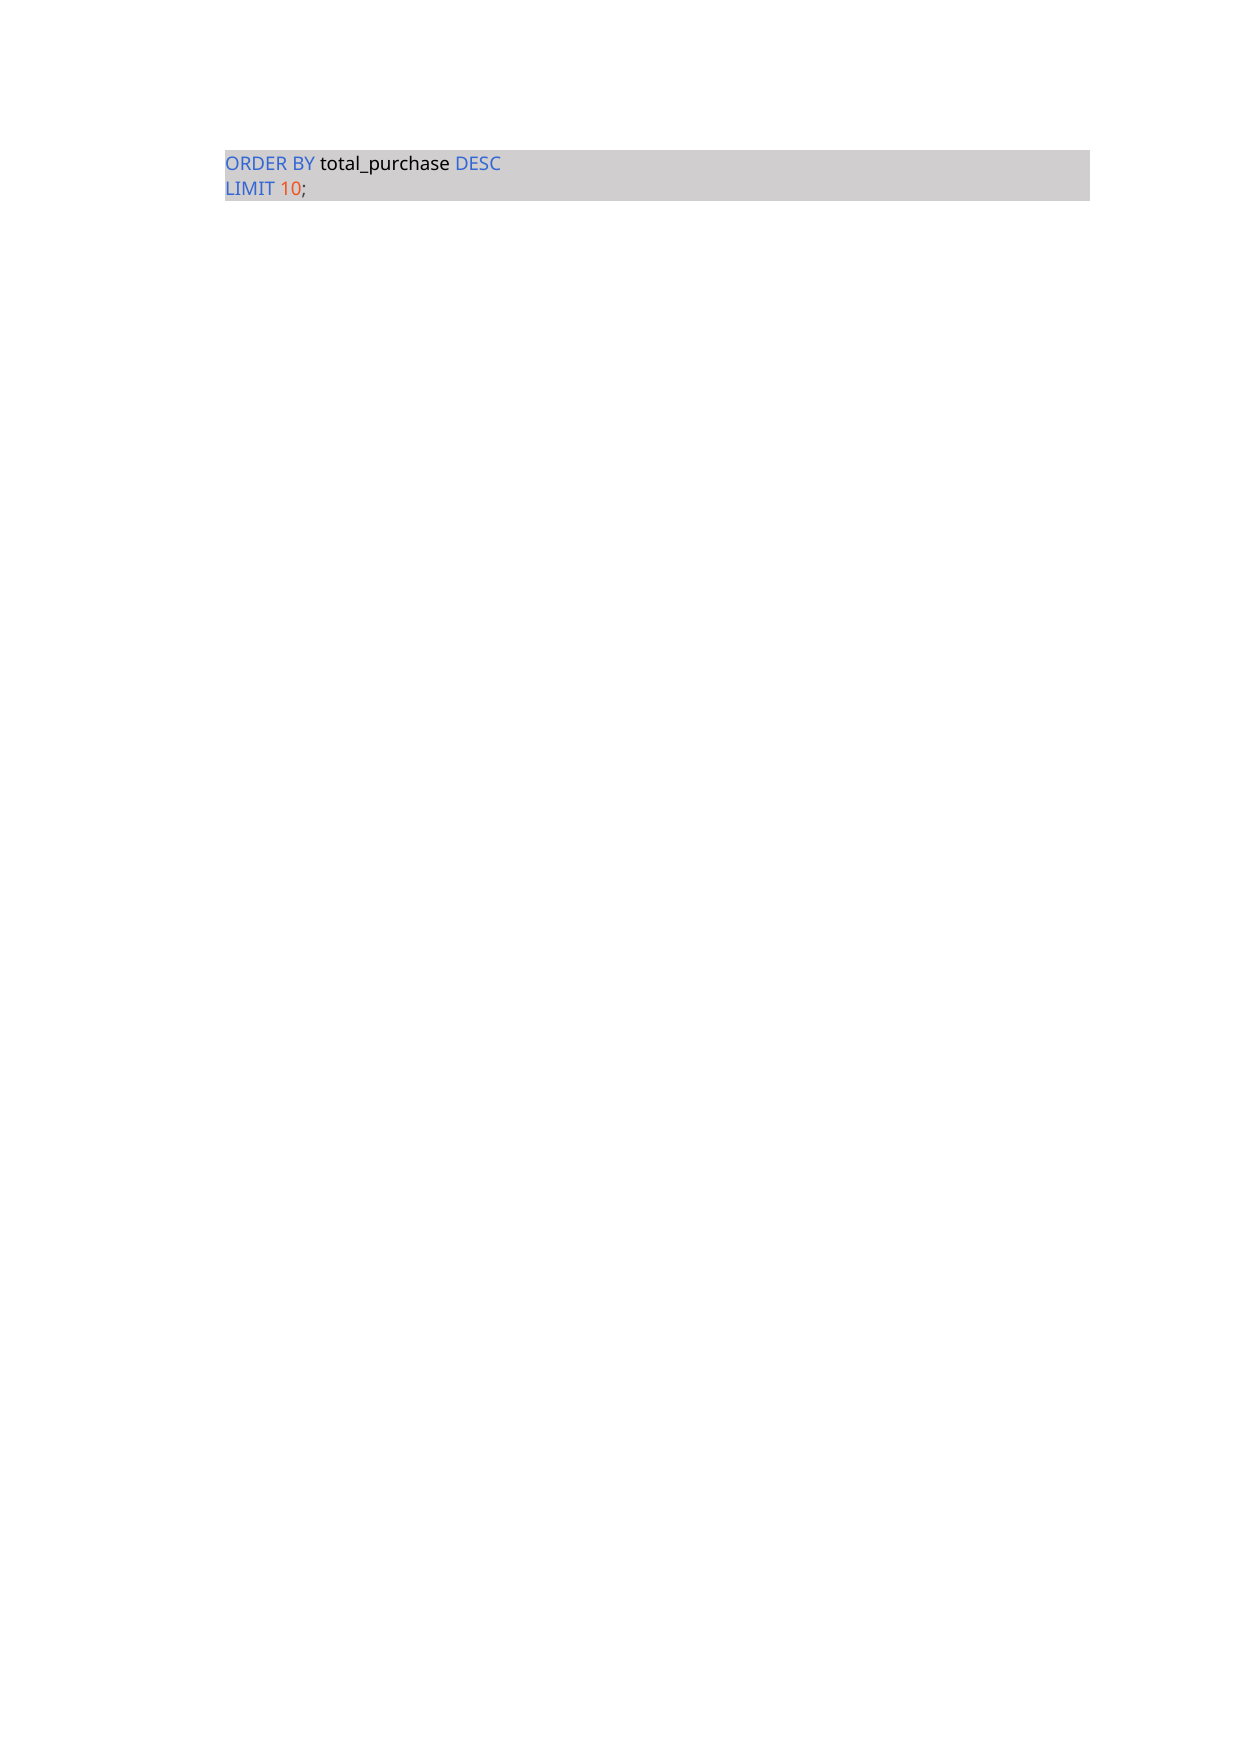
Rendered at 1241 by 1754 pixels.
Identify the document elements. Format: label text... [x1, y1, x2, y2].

text LIMIT 10; [225, 176, 1090, 201]
text ORDER BY total_purchase DESC [225, 150, 1090, 176]
